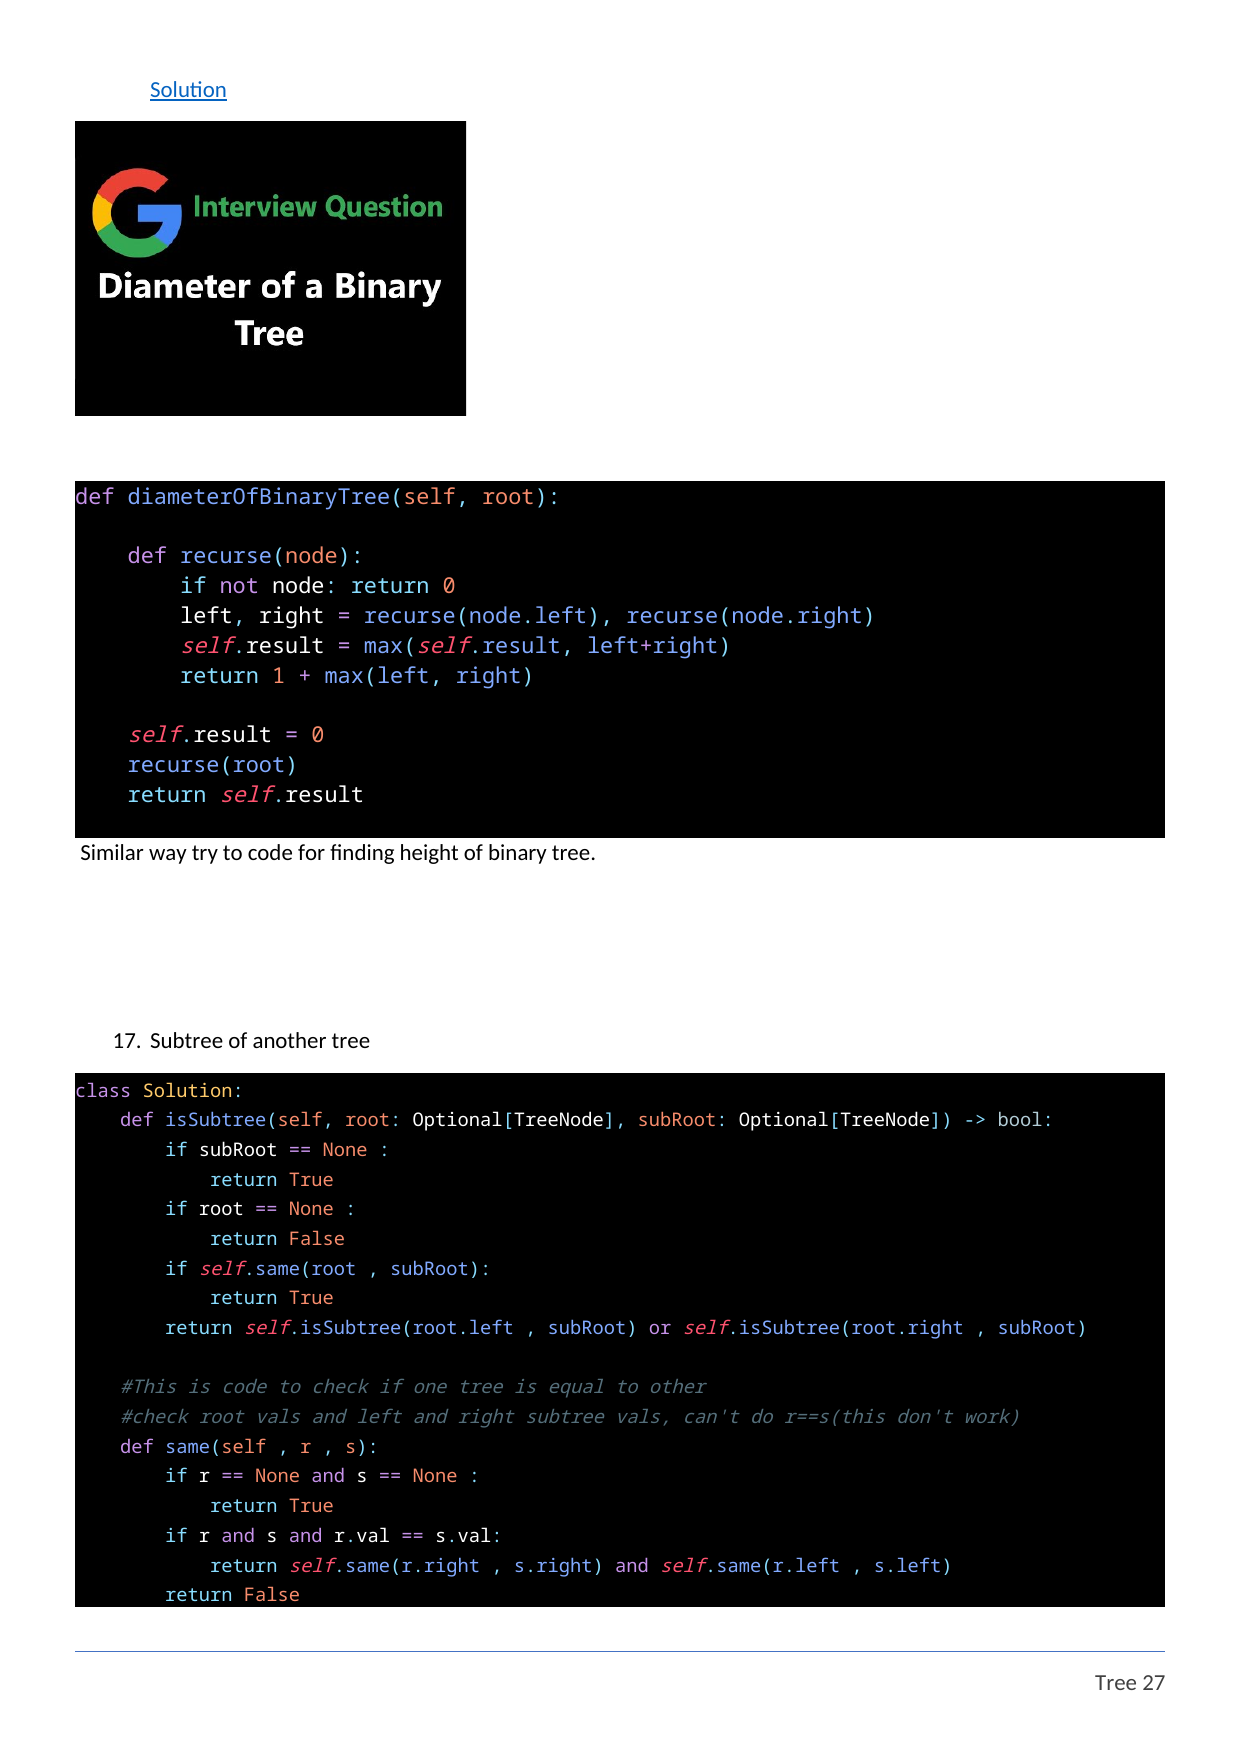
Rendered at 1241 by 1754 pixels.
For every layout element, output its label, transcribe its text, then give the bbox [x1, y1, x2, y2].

text def isSubtree(self, root: Optional[TreeNode], subRoot: Optional[TreeNode]) -> bool: [75, 1102, 1165, 1132]
list Subtree of another tree [112, 1026, 1165, 1054]
text return False [75, 1577, 1165, 1607]
text if r and s and r.val == s.val: [75, 1518, 1165, 1548]
text return True [75, 1488, 1165, 1518]
text class Solution: [75, 1073, 1165, 1102]
text Similar way try to code for finding height of binary tree. [75, 838, 1165, 866]
text return self.isSubtree(root.left , subRoot) or self.isSubtree(root.right , subRoot) [75, 1310, 1165, 1340]
text Solution [150, 75, 1165, 103]
text if root == None : [75, 1191, 1165, 1221]
text return True [75, 1281, 1165, 1310]
text self.result = 0 [75, 719, 1165, 749]
text return self.result [75, 779, 1165, 808]
text def diameterOfBinaryTree(self, root): [75, 481, 1165, 511]
text def same(self , r , s): [75, 1429, 1165, 1459]
text #check root vals and left and right subtree vals, can't do r==s(this don't work) [75, 1399, 1165, 1429]
text return True [75, 1162, 1165, 1191]
picture [75, 121, 467, 416]
text if not node: return 0 [75, 570, 1165, 600]
text return False [75, 1221, 1165, 1251]
text return self.same(r.right , s.right) and self.same(r.left , s.left) [75, 1548, 1165, 1577]
text return 1 + max(left, right) [75, 659, 1165, 689]
text left, right = recurse(node.left), recurse(node.right) [75, 600, 1165, 630]
text def recurse(node): [75, 540, 1165, 570]
text if r == None and s == None : [75, 1459, 1165, 1488]
text if subRoot == None : [75, 1132, 1165, 1162]
text self.result = max(self.result, left+right) [75, 630, 1165, 659]
text recurse(root) [75, 749, 1165, 779]
text if self.same(root , subRoot): [75, 1251, 1165, 1281]
text #This is code to check if one tree is equal to other [75, 1369, 1165, 1399]
